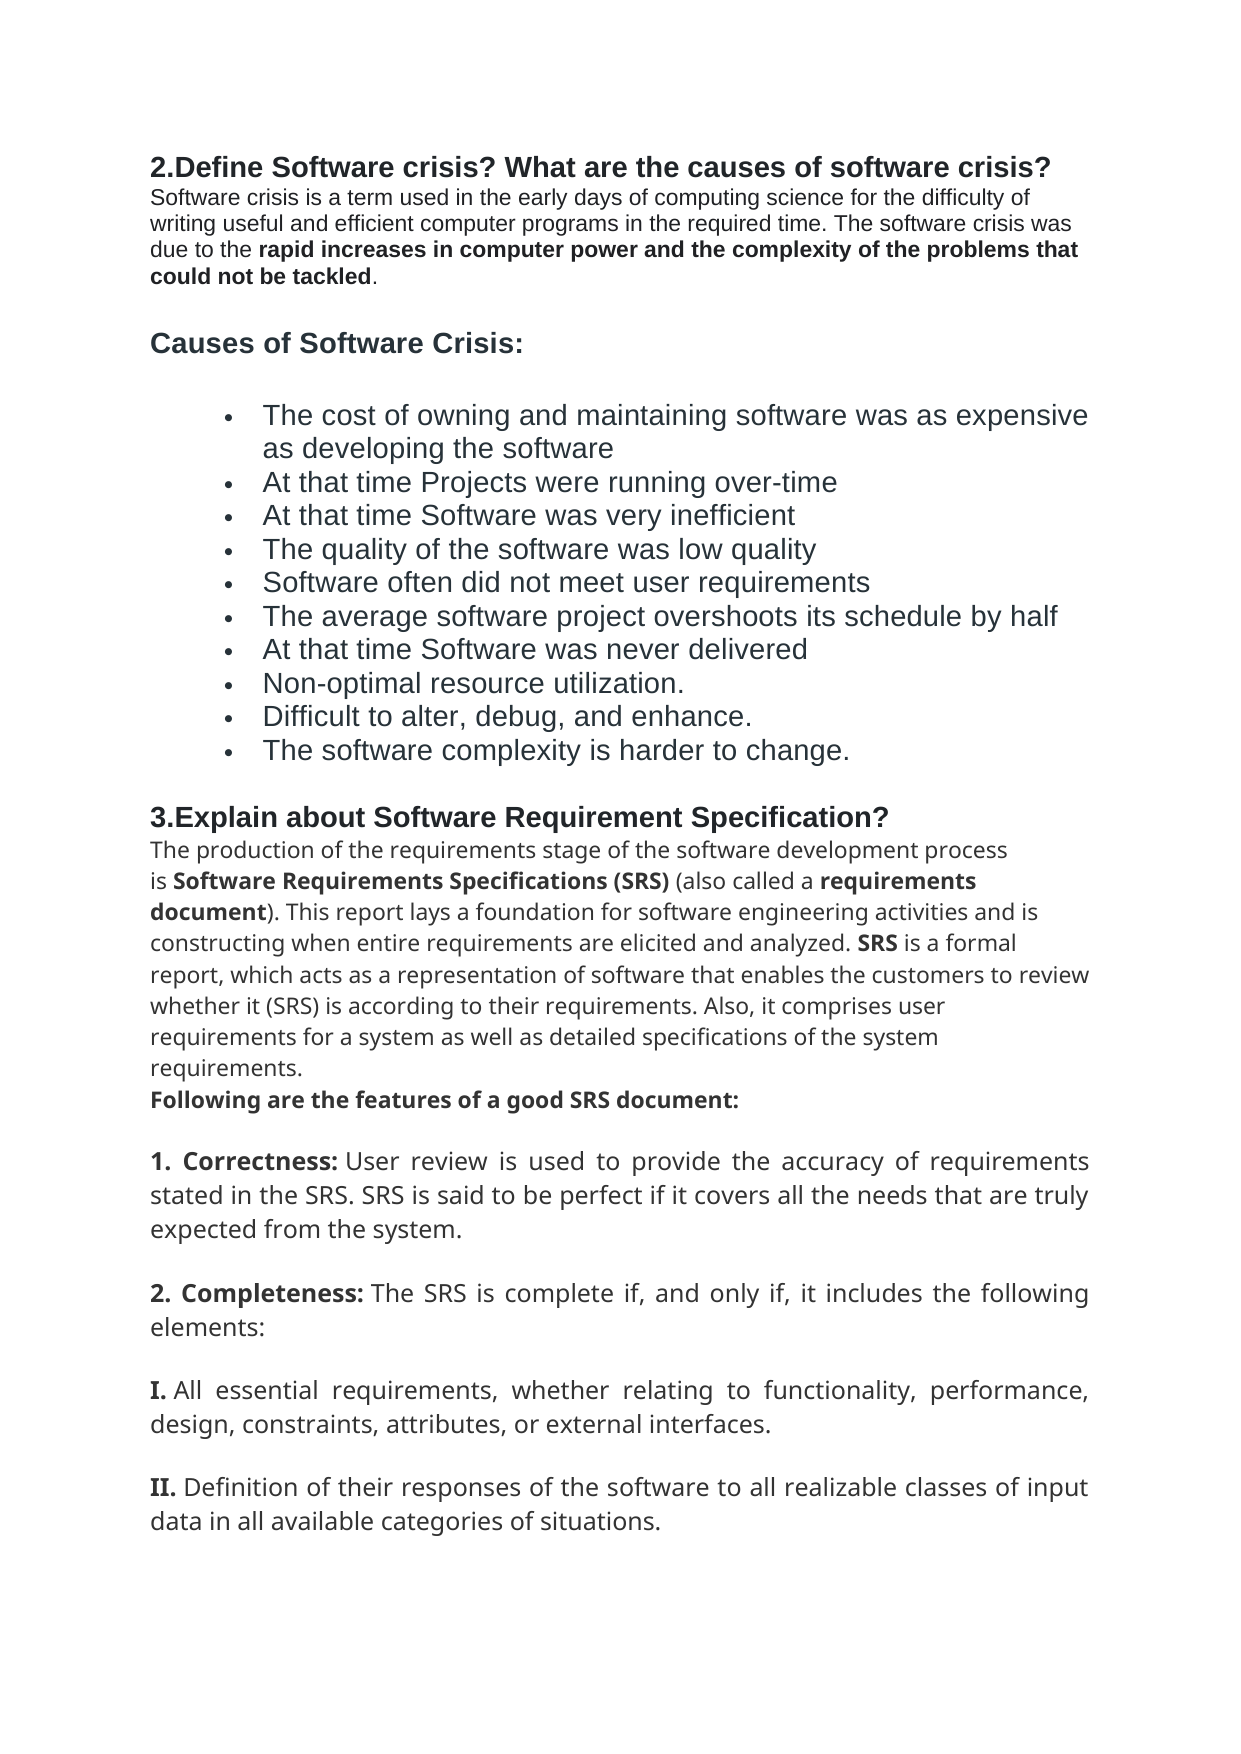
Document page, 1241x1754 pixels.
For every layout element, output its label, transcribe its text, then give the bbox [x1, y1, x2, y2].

list The software complexity is harder to change. [225, 733, 1090, 766]
text 2.Define Software crisis? What are the causes of software crisis? [150, 150, 1090, 183]
text The production of the requirements stage of the software development process is Software Requirements Specifications (SRS) (also called a requirements document). This report lays a foundation for software engineering activities and is constructing when entire requirements are elicited and analyzed. SRS is a formal report, which acts as a representation of software that enables the customers to review whether it (SRS) is according to their requirements. Also, it comprises user requirements for a system as well as detailed specifications of the system requirements. [150, 833, 1090, 959]
text II. Definition of their responses of the software to all realizable classes of input data in all available categories of situations. [150, 1470, 1090, 1538]
text 3.Explain about Software Requirement Specification? [150, 800, 1090, 833]
list Difficult to alter, debug, and enhance. [225, 699, 1090, 733]
text I. All essential requirements, whether relating to functionality, performance, design, constraints, attributes, or external interfaces. [150, 1373, 1090, 1441]
list Non-optimal resource utilization. [225, 666, 1090, 699]
list The quality of the software was low quality [225, 532, 1090, 565]
list At that time Software was very inefficient [225, 498, 1090, 532]
list The average software project overshoots its schedule by half [225, 599, 1090, 632]
list Software often did not meet user requirements [225, 565, 1090, 599]
list At that time Projects were running over-time [225, 464, 1090, 498]
text Software crisis is a term used in the early days of computing science for the difficulty of writing useful and efficient computer programs in the required time. The software crisis was due to the rapid increases in computer power and the complexity of the problems that could not be tackled. [150, 183, 1090, 289]
list At that time Software was never delivered [225, 632, 1090, 666]
list The cost of owning and maintaining software was as expensive as developing the software [225, 397, 1090, 464]
text Causes of Software Crisis: [150, 326, 1090, 360]
text The production of the requirements stage of the software development process is Software Requirements Specifications (SRS) (also called a requirements document). This report lays a foundation for software engineering activities and is constructing when entire requirements are elicited and analyzed. SRS is a formal report, which acts as a representation of software that enables the customers to review whether it (SRS) is according to their requirements. Also, it comprises user requirements for a system as well as detailed specifications of the system requirements. [303, 990, 1090, 1083]
text 2. Completeness: The SRS is complete if, and only if, it includes the following elements: [150, 1275, 1090, 1343]
text Following are the features of a good SRS document: [150, 1083, 1090, 1115]
text 1. Correctness: User review is used to provide the accuracy of requirements stated in the SRS. SRS is said to be perfect if it covers all the needs that are truly expected from the system. [150, 1144, 1090, 1246]
